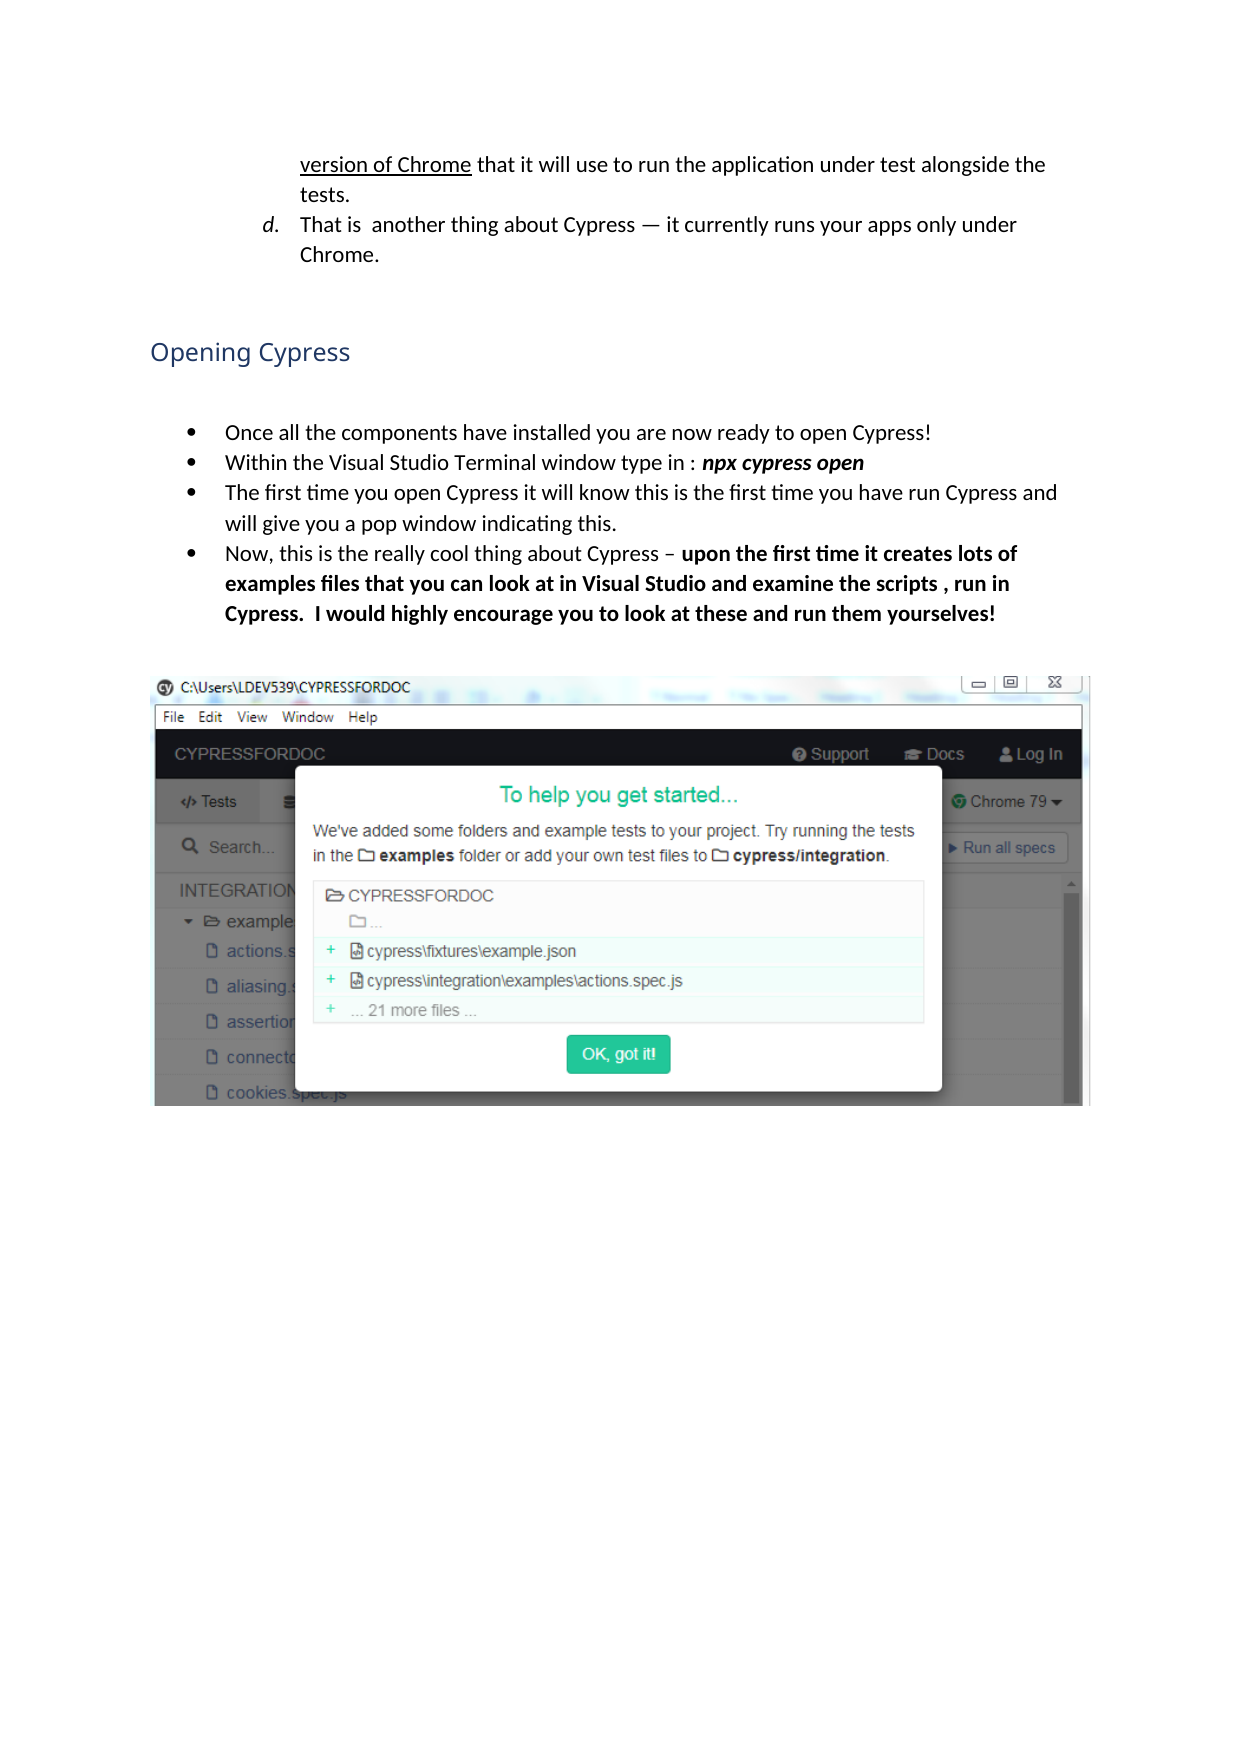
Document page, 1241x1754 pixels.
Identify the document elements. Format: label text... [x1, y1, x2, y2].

list Now, this is the really cool thing about Cypress – upon the first time it creates lots of examples files that you can look at in Visual Studio and examine the scripts , run in Cypress. I would highly encourage you to look at these and run them yourselves! [187, 539, 1090, 627]
subtitle Opening Cypress [150, 334, 1090, 368]
list The first time you open Cypress it will know this is the first time you have run Cypress and will give you a pop window indicating this. [187, 478, 1090, 537]
list Once all the components have installed you are now ready to open Cypress! [187, 418, 1090, 446]
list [262, 150, 1090, 208]
list That is another thing about Cypress — it currently runs your apps only under Chrome. [262, 210, 1090, 269]
list Within the Visual Studio Terminal window type in : npx cypress open [187, 448, 1090, 476]
picture [150, 676, 1091, 1106]
